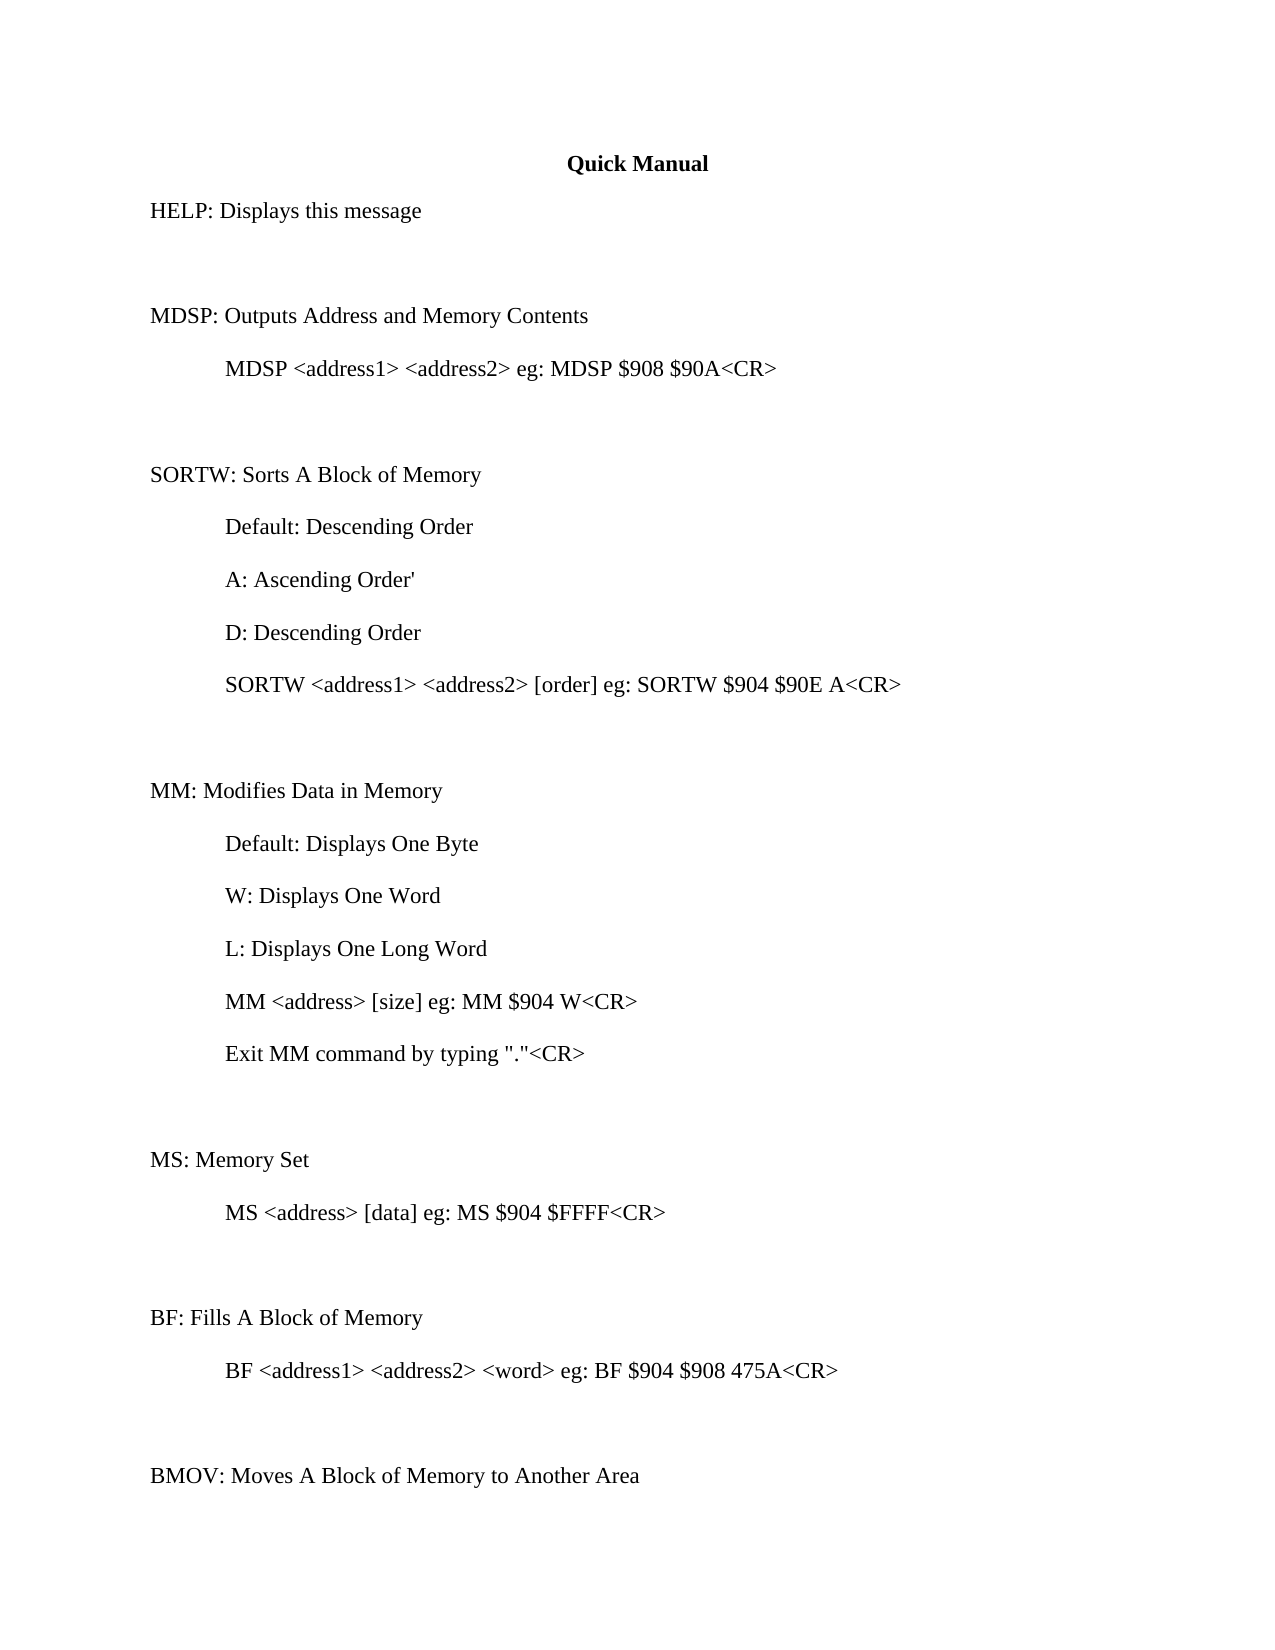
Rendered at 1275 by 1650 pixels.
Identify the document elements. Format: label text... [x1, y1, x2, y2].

text L: Displays One Long Word [150, 935, 1125, 961]
text SORTW: Sorts A Block of Memory [150, 461, 1125, 487]
text MM: Modifies Data in Memory [150, 777, 1125, 803]
text W: Displays One Word [150, 882, 1125, 909]
text MDSP: Outputs Address and Memory Contents [150, 303, 1125, 329]
text BMOV: Moves A Block of Memory to Another Area [150, 1462, 1125, 1488]
text BF: Fills A Block of Memory [150, 1304, 1125, 1330]
text Exit MM command by typing "."<CR> [150, 1041, 1125, 1067]
text Default: Displays One Byte [150, 830, 1125, 856]
text D: Descending Order [150, 619, 1125, 645]
text Quick Manual [150, 150, 1125, 176]
text Default: Descending Order [150, 513, 1125, 540]
text MDSP <address1> <address2> eg: MDSP $908 $90A<CR> [150, 355, 1125, 382]
text MM <address> [size] eg: MM $904 W<CR> [150, 988, 1125, 1014]
text HELP: Displays this message [150, 197, 1125, 223]
text MS: Memory Set [150, 1146, 1125, 1172]
text A: Ascending Order' [150, 566, 1125, 592]
text MS <address> [data] eg: MS $904 $FFFF<CR> [150, 1199, 1125, 1225]
text SORTW <address1> <address2> [order] eg: SORTW $904 $90E A<CR> [150, 672, 1125, 698]
text BF <address1> <address2> <word> eg: BF $904 $908 475A<CR> [150, 1357, 1125, 1383]
